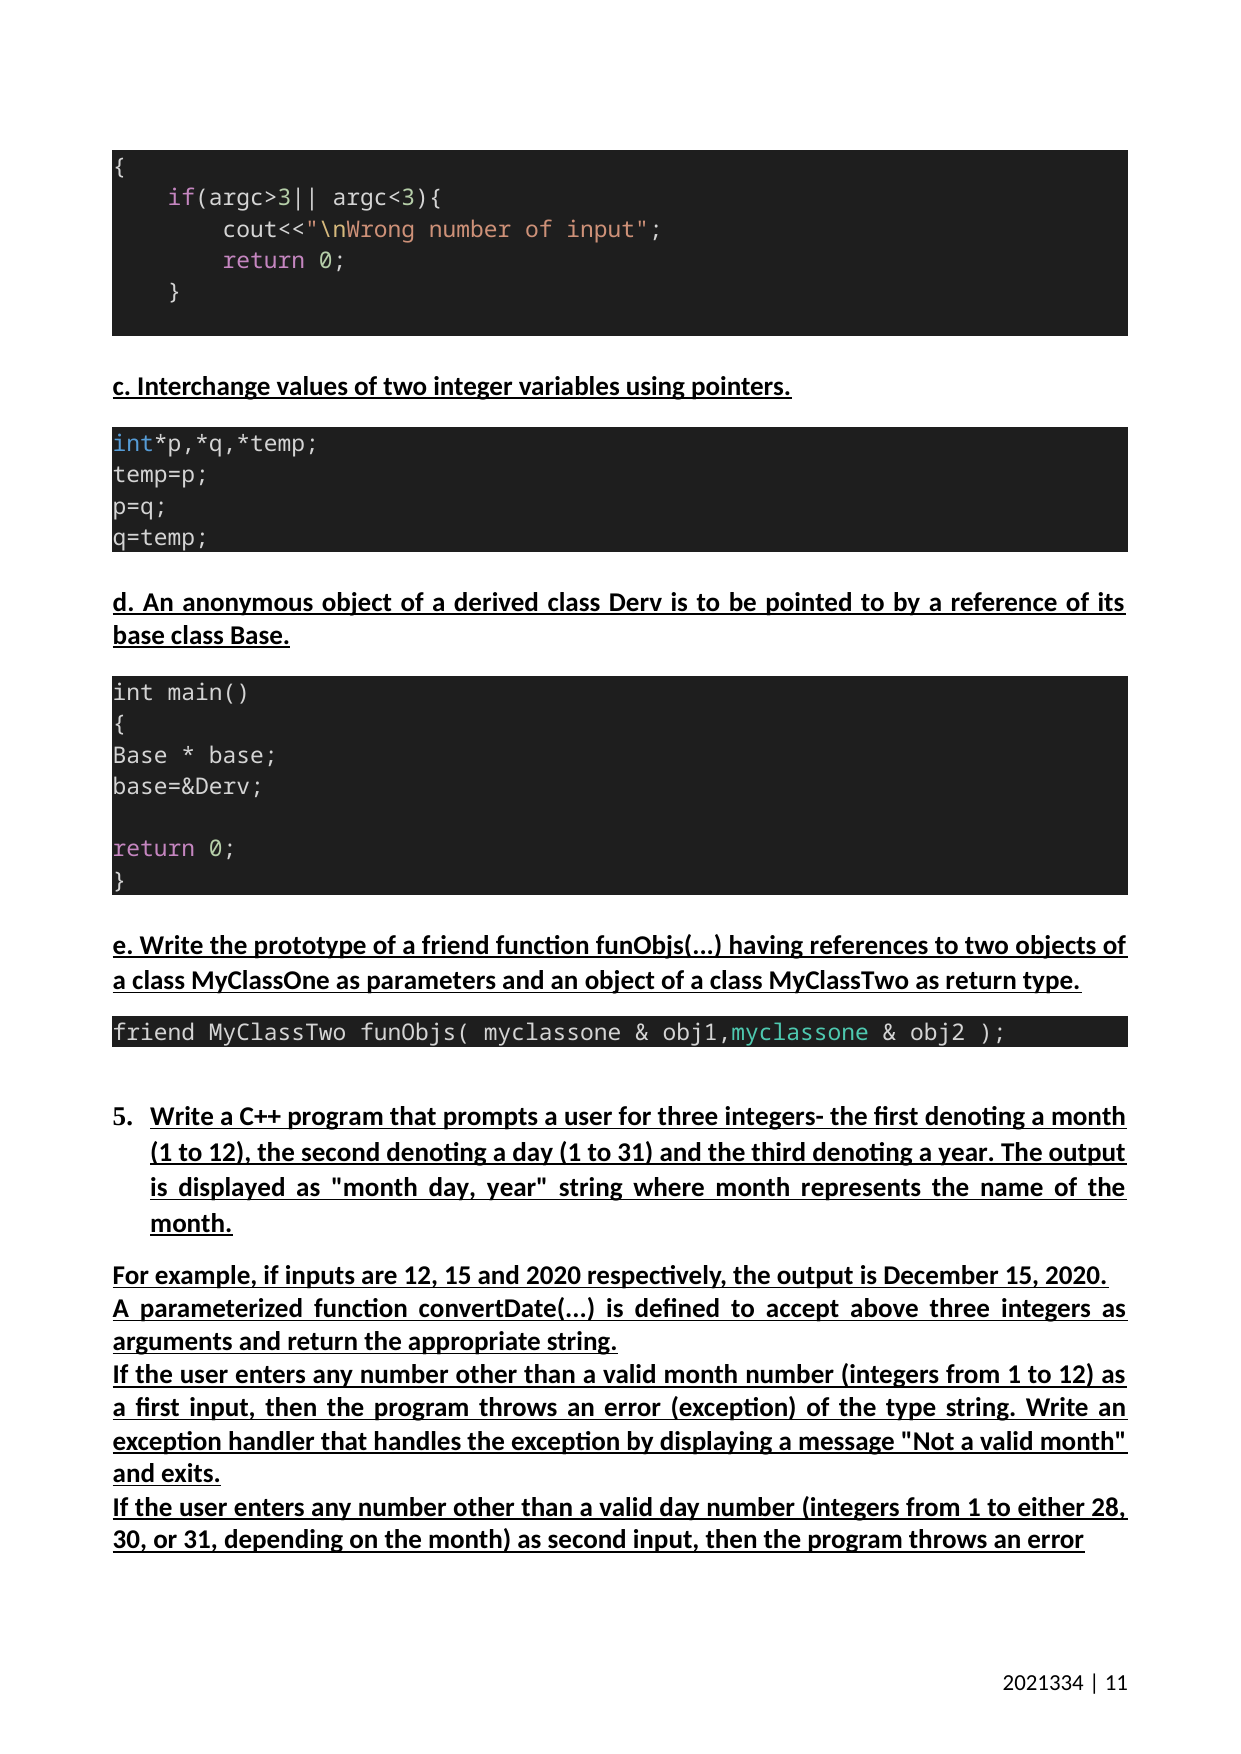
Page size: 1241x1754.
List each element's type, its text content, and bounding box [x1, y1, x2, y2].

text If the user enters any number other than a valid day number (integers from 1 to either 28, 30, or 31, depending on the month) as second input, then the program throws an error [112, 1490, 1128, 1518]
text e. Write the prototype of a friend function funObjs(...) having references to two objects of a class MyClassOne as parameters and an object of a class MyClassTwo as return type. [112, 957, 1128, 997]
text If the user enters any number other than a valid month number (integers from 1 to 12) as a first input, then the program throws an error (exception) of the type string. Write an exception handler that handles the exception by displaying a message "Not a valid month" and exits. [112, 1358, 1128, 1419]
text } [112, 864, 1128, 895]
text For example, if inputs are 12, 15 and 2020 respectively, the output is December 15, 2020. [112, 1258, 1128, 1292]
text Base * base; [112, 739, 1128, 770]
text A parameterized function convertDate(...) is defined to accept above three integers as arguments and return the appropriate string. [112, 1292, 1128, 1320]
text return 0; [112, 832, 1128, 864]
text p=q; [112, 489, 1128, 521]
text e. Write the prototype of a friend function funObjs(...) having references to two objects of a class MyClassOne as parameters and an object of a class MyClassTwo as return type. [112, 928, 1128, 956]
text d. An anonymous object of a derived class Derv is to be pointed to by a reference of its base class Base. [112, 585, 1128, 651]
text { [112, 707, 1128, 739]
list Write a C++ program that prompts a user for three integers- the first denoting a month (1 to 12), the second denoting a day (1 to 31) and the third denoting a year. The output is displayed as "month day, year" string where month represents the name of the month. [112, 1099, 1128, 1239]
text If the user enters any number other than a valid month number (integers from 1 to 12) as a first input, then the program throws an error (exception) of the type string. Write an exception handler that handles the exception by displaying a message "Not a valid month" and exits. [112, 1420, 1128, 1452]
text } [112, 275, 1128, 306]
text If the user enters any number other than a valid month number (integers from 1 to 12) as a first input, then the program throws an error (exception) of the type string. Write an exception handler that handles the exception by displaying a message "Not a valid month" and exits. [112, 1453, 1128, 1490]
text int*p,*q,*temp; [112, 427, 1128, 458]
text base=&Derv; [112, 770, 1128, 801]
text cout<<"\nWrong number of input"; [112, 212, 1128, 244]
text return 0; [112, 244, 1128, 275]
text c. Interchange values of two integer variables using pointers. [112, 369, 1128, 402]
text { [112, 150, 1128, 181]
text friend MyClassTwo funObjs( myclassone & obj1,myclassone & obj2 ); [112, 1016, 1128, 1047]
text q=temp; [112, 521, 1128, 552]
text temp=p; [112, 458, 1128, 489]
text A parameterized function convertDate(...) is defined to accept above three integers as arguments and return the appropriate string. [112, 1321, 1128, 1358]
text if(argc>3|| argc<3){ [112, 181, 1128, 212]
text int main() [112, 676, 1128, 707]
text If the user enters any number other than a valid day number (integers from 1 to either 28, 30, or 31, depending on the month) as second input, then the program throws an error [112, 1519, 1128, 1556]
